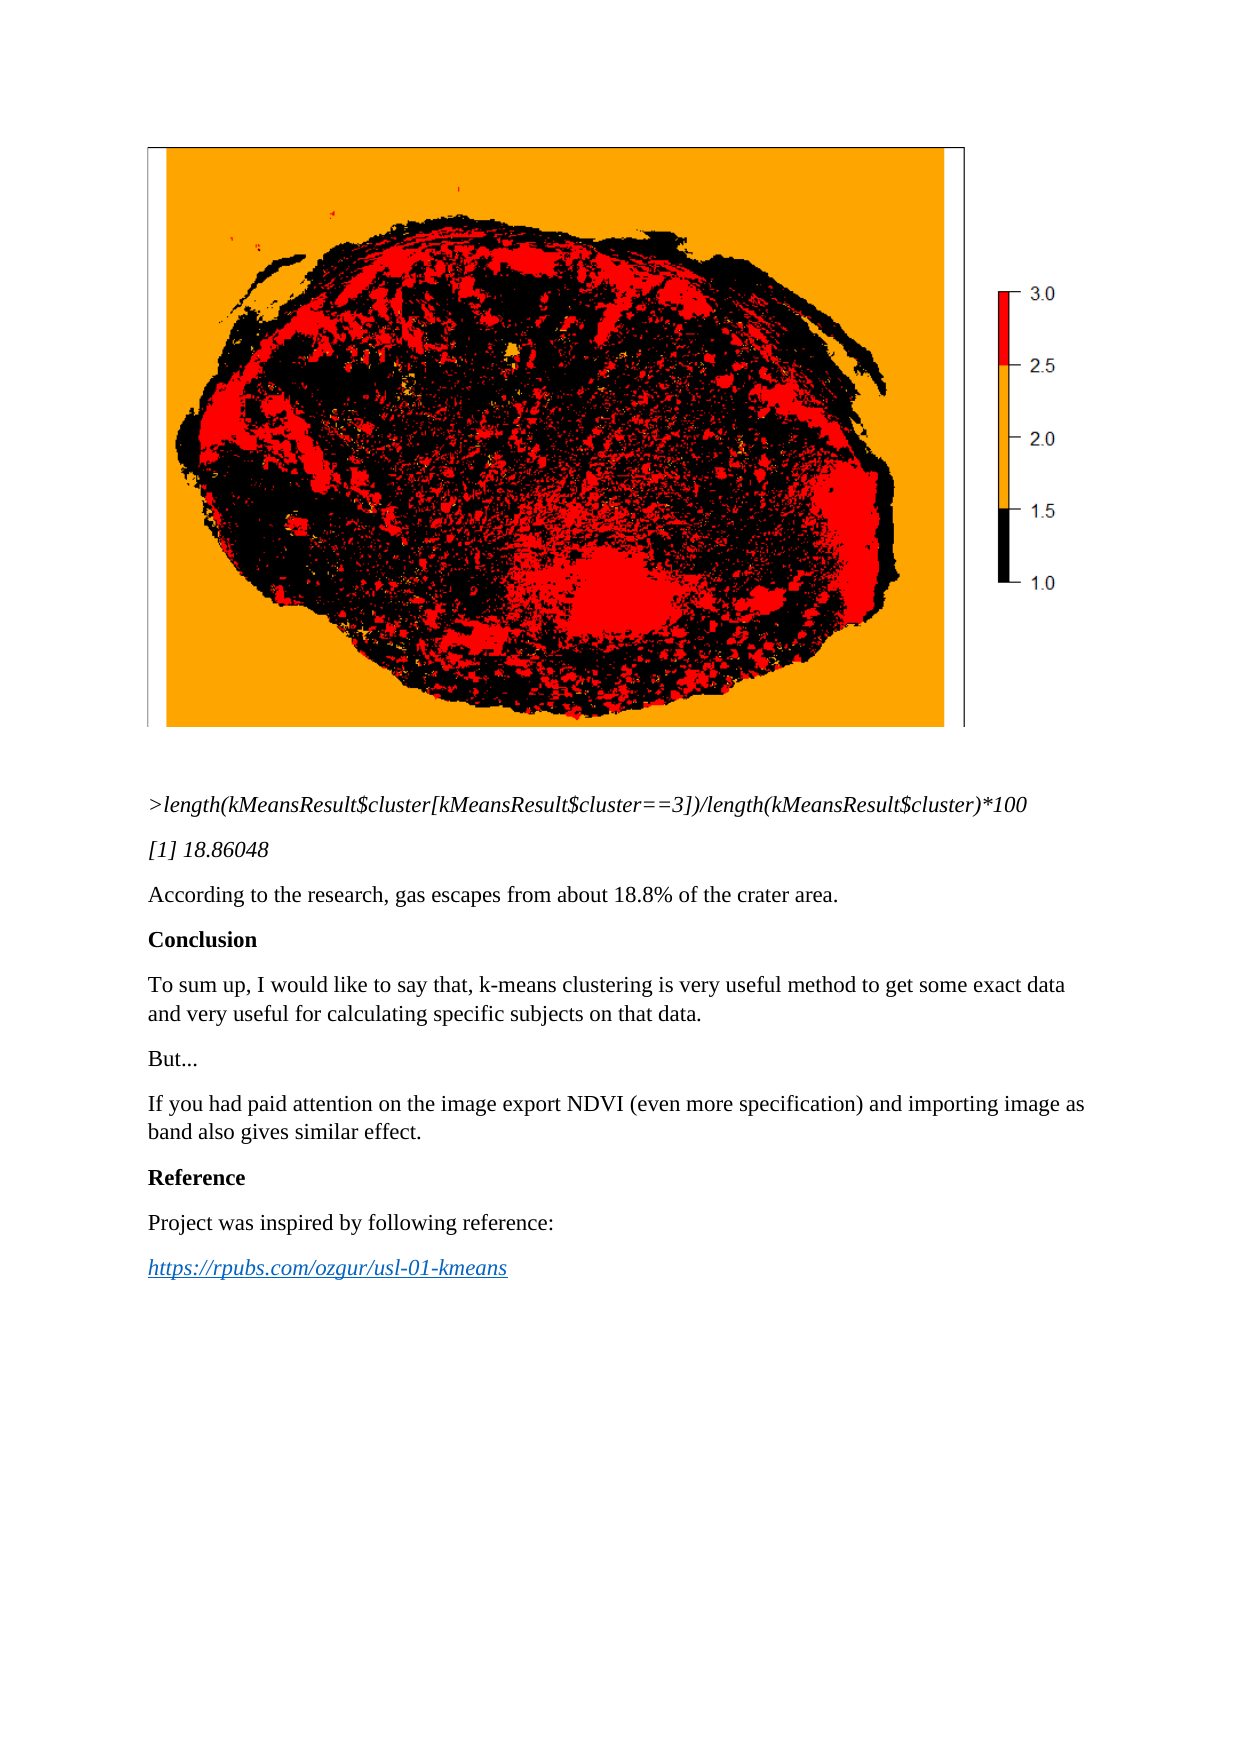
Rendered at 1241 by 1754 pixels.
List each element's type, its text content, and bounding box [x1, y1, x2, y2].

text But... [148, 1045, 1093, 1071]
text If you had paid attention on the image export NDVI (even more specification) and importing image as band also gives similar effect. [148, 1090, 1093, 1145]
text [1] 18.86048 [148, 836, 1093, 862]
text To sum up, I would like to say that, k-means clustering is very useful method to get some exact data and very useful for calculating specific subjects on that data. [148, 971, 1093, 1026]
text Project was inspired by following reference: [148, 1209, 1093, 1235]
text https://rpubs.com/ozgur/usl-01-kmeans [148, 1254, 1093, 1280]
text >length(kMeansResult$cluster[kMeansResult$cluster==3])/length(kMeansResult$cluster)*100 [148, 791, 1093, 817]
text According to the research, gas escapes from about 18.8% of the crater area. [148, 881, 1093, 907]
text Conclusion [148, 926, 1093, 953]
text Reference [148, 1163, 1093, 1190]
picture [147, 147, 1093, 727]
